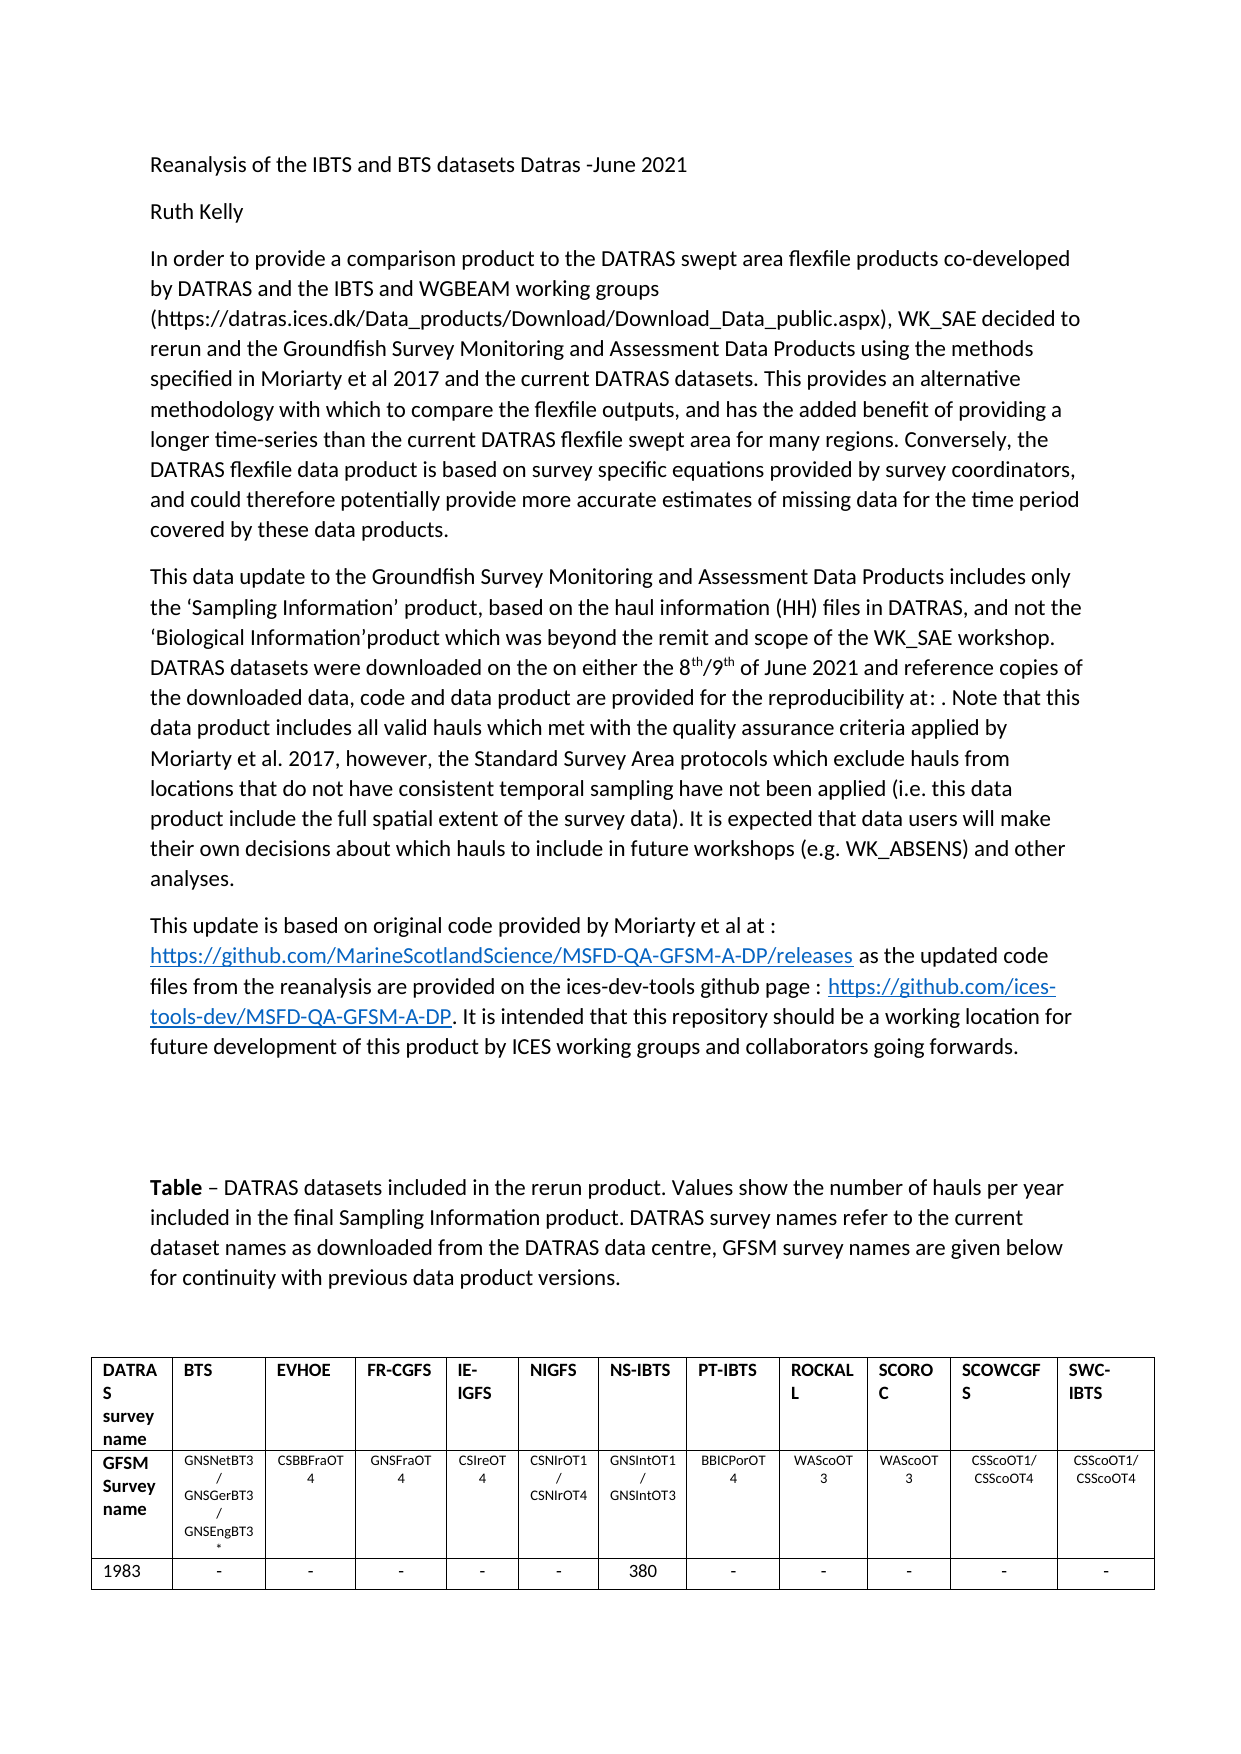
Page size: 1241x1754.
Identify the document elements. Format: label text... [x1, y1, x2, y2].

table_cell - [1058, 1559, 1154, 1589]
table_cell BBICPorOT4 [687, 1451, 779, 1558]
table_cell GNSIntOT1/ GNSIntOT3 [599, 1451, 686, 1558]
text This update is based on original code provided by Moriarty et al at : https://github.com/MarineScotlandScience/MSFD-QA-GFSM-A-DP/releases as the updated code files from the reanalysis are provided on the ices-dev-tools github page : https://github.com/ices-tools-dev/MSFD-QA-GFSM-A-DP. It is intended that this repository should be a working location for future development of this product by ICES working groups and collaborators going forwards. [150, 911, 1090, 1060]
text This data update to the Groundfish Survey Monitoring and Assessment Data Products includes only the ‘Sampling Information’ product, based on the haul information (HH) files in DATRAS, and not the ‘Biological Information’product which was beyond the remit and scope of the WK_SAE workshop. DATRAS datasets were downloaded on the on either the 8th/9th of June 2021 and reference copies of the downloaded data, code and data product are provided for the reproducibility at: . Note that this data product includes all valid hauls which met with the quality assurance criteria applied by Moriarty et al. 2017, however, the Standard Survey Area protocols which exclude hauls from locations that do not have consistent temporal sampling have not been applied (i.e. this data product include the full spatial extent of the survey data). It is expected that data users will make their own decisions about which hauls to include in future workshops (e.g. WK_ABSENS) and other analyses. [150, 562, 1090, 893]
text Table – DATRAS datasets included in the rerun product. Values show the number of hauls per year included in the final Sampling Information product. DATRAS survey names refer to the current dataset names as downloaded from the DATRAS data centre, GFSM survey names are given below for continuity with previous data product versions. [150, 1173, 1090, 1292]
table_header FR-CGFS [356, 1358, 446, 1450]
table_cell CSNIrOT1/ CSNIrOT4 [519, 1451, 598, 1558]
table_cell - [519, 1559, 598, 1589]
table_cell - [447, 1559, 518, 1589]
table_header NIGFS [519, 1358, 598, 1450]
table_header SCOWCGFS [951, 1358, 1057, 1450]
table_cell - [951, 1559, 1057, 1589]
table_cell GFSM Survey name [92, 1451, 172, 1558]
table_cell 1983 [92, 1559, 172, 1589]
table_cell - [356, 1559, 446, 1589]
table_cell 380 [599, 1559, 686, 1589]
table_cell - [173, 1559, 265, 1589]
table_header PT-IBTS [687, 1358, 779, 1450]
text Ruth Kelly [150, 197, 1090, 225]
table_cell WAScoOT3 [780, 1451, 867, 1558]
table_cell GNSFraOT4 [356, 1451, 446, 1558]
text In order to provide a comparison product to the DATRAS swept area flexfile products co-developed by DATRAS and the IBTS and WGBEAM working groups (https://datras.ices.dk/Data_products/Download/Download_Data_public.aspx), WK_SAE decided to rerun and the Groundfish Survey Monitoring and Assessment Data Products using the methods specified in Moriarty et al 2017 and the current DATRAS datasets. This provides an alternative methodology with which to compare the flexfile outputs, and has the added benefit of providing a longer time-series than the current DATRAS flexfile swept area for many regions. Conversely, the DATRAS flexfile data product is based on survey specific equations provided by survey coordinators, and could therefore potentially provide more accurate estimates of missing data for the time period covered by these data products. [150, 244, 1090, 544]
table_cell - [868, 1559, 950, 1589]
table_cell CSIreOT4 [447, 1451, 518, 1558]
table_header SWC-IBTS [1058, 1358, 1154, 1450]
table_cell - [687, 1559, 779, 1589]
table_header NS-IBTS [599, 1358, 686, 1450]
table_header BTS [173, 1358, 265, 1450]
table_header IE-IGFS [447, 1358, 518, 1450]
table_header EVHOE [266, 1358, 355, 1450]
table_header SCOROC [868, 1358, 950, 1450]
table_cell WAScoOT3 [868, 1451, 950, 1558]
table_header ROCKALL [780, 1358, 867, 1450]
table_cell - [266, 1559, 355, 1589]
table_cell GNSNetBT3/ GNSGerBT3/ GNSEngBT3* [173, 1451, 265, 1558]
table_cell CSScoOT1/ CSScoOT4 [951, 1451, 1057, 1558]
table_header DATRAS survey name [92, 1358, 172, 1450]
table_cell CSScoOT1/ CSScoOT4 [1058, 1451, 1154, 1558]
text Reanalysis of the IBTS and BTS datasets Datras -June 2021 [150, 150, 1090, 178]
table_cell - [780, 1559, 867, 1589]
table_cell CSBBFraOT4 [266, 1451, 355, 1558]
